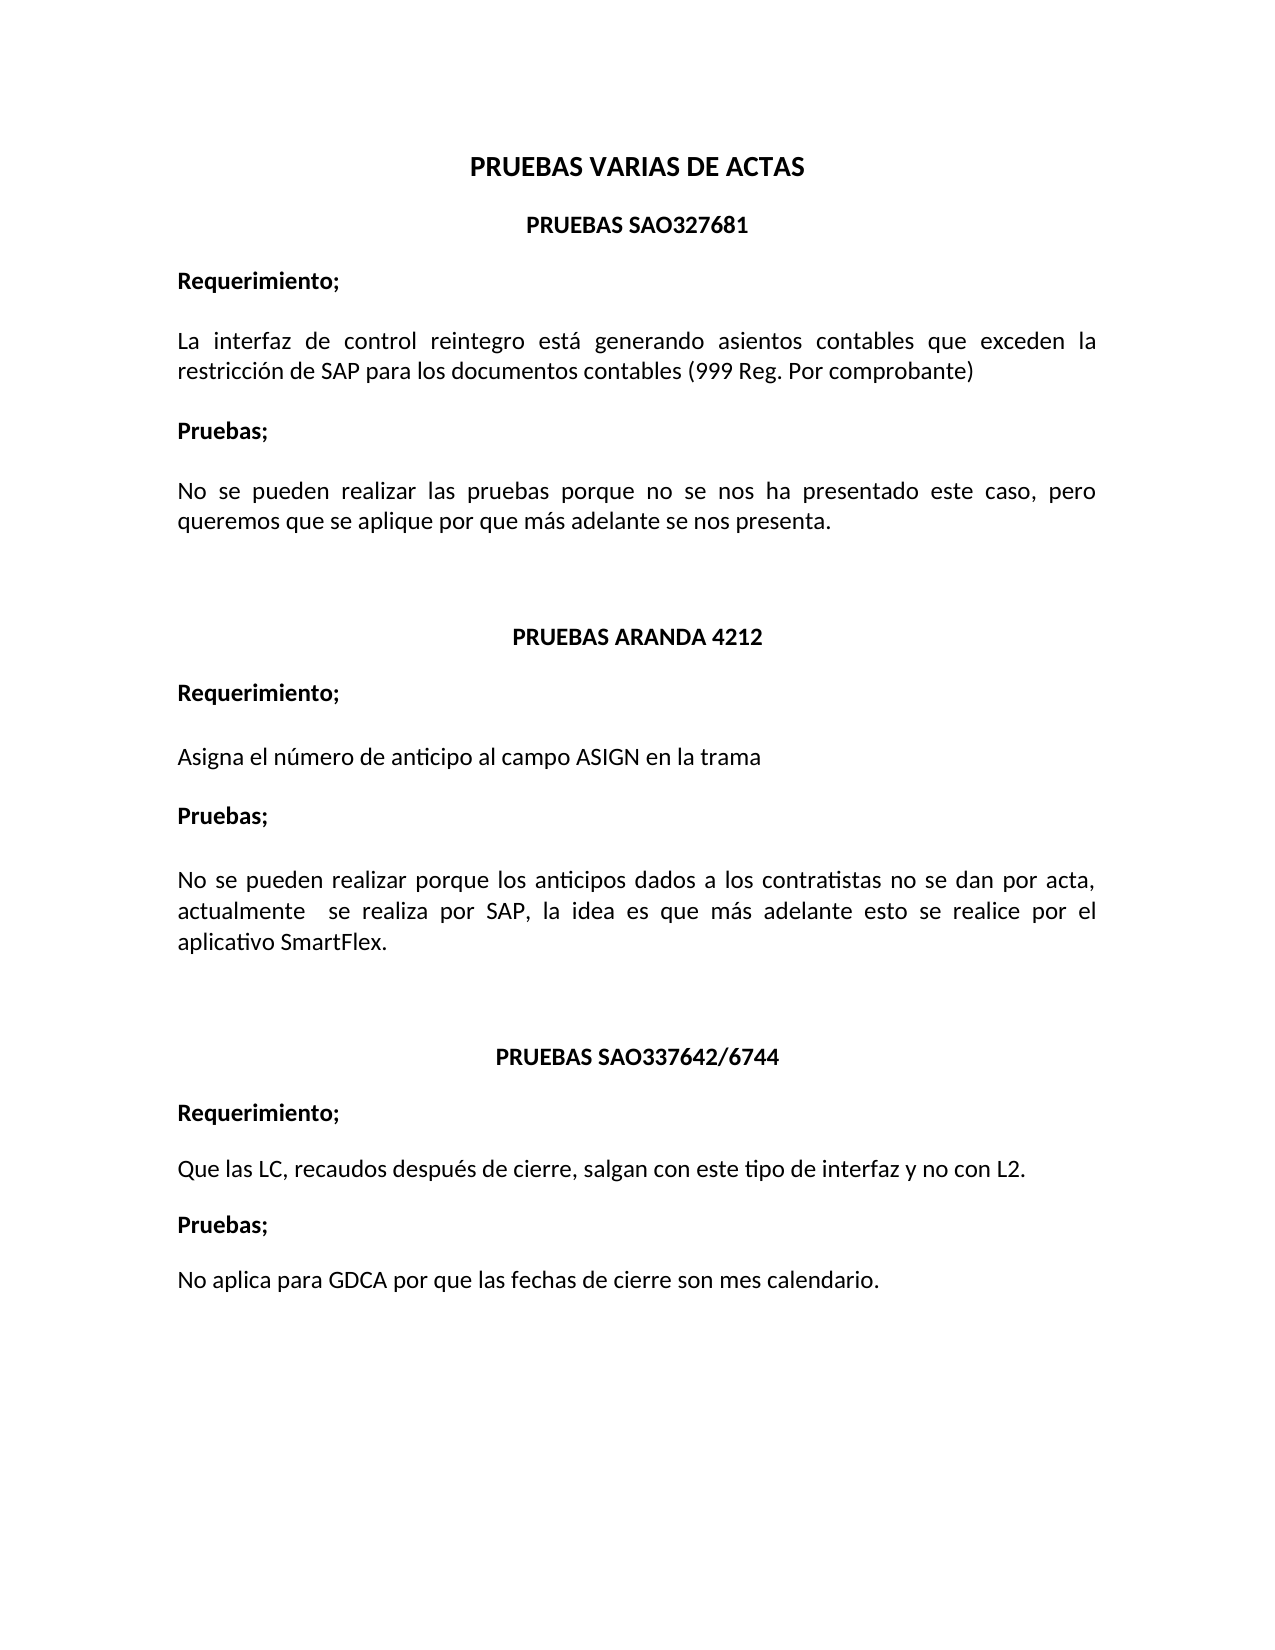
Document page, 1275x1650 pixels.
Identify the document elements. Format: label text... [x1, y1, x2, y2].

text PRUEBAS SAO327681 [177, 209, 1098, 240]
text Requerimiento; [177, 1097, 1098, 1128]
text PRUEBAS ARANDA 4212 [177, 621, 1098, 651]
text Pruebas; [177, 415, 1098, 446]
text Pruebas; [177, 1209, 1098, 1239]
text La interfaz de control reintegro está generando asientos contables que exceden la restricción de SAP para los documentos contables (999 Reg. Por comprobante) [177, 325, 1098, 386]
text Requerimiento; [177, 265, 1098, 296]
text No aplica para GDCA por que las fechas de cierre son mes calendario. [177, 1264, 1098, 1295]
text PRUEBAS VARIAS DE ACTAS [177, 148, 1098, 183]
text Requerimiento; [177, 677, 1098, 707]
text Asigna el número de anticipo al campo ASIGN en la trama [177, 741, 1098, 771]
text PRUEBAS SAO337642/6744 [177, 1041, 1098, 1072]
text Pruebas; [177, 801, 1098, 831]
text No se pueden realizar porque los anticipos dados a los contratistas no se dan por acta, actualmente se realiza por SAP, la idea es que más adelante esto se realice por el aplicativo SmartFlex. [177, 865, 1098, 956]
text No se pueden realizar las pruebas porque no se nos ha presentado este caso, pero queremos que se aplique por que más adelante se nos presenta. [177, 475, 1098, 536]
text Que las LC, recaudos después de cierre, salgan con este tipo de interfaz y no con L2. [177, 1153, 1098, 1183]
